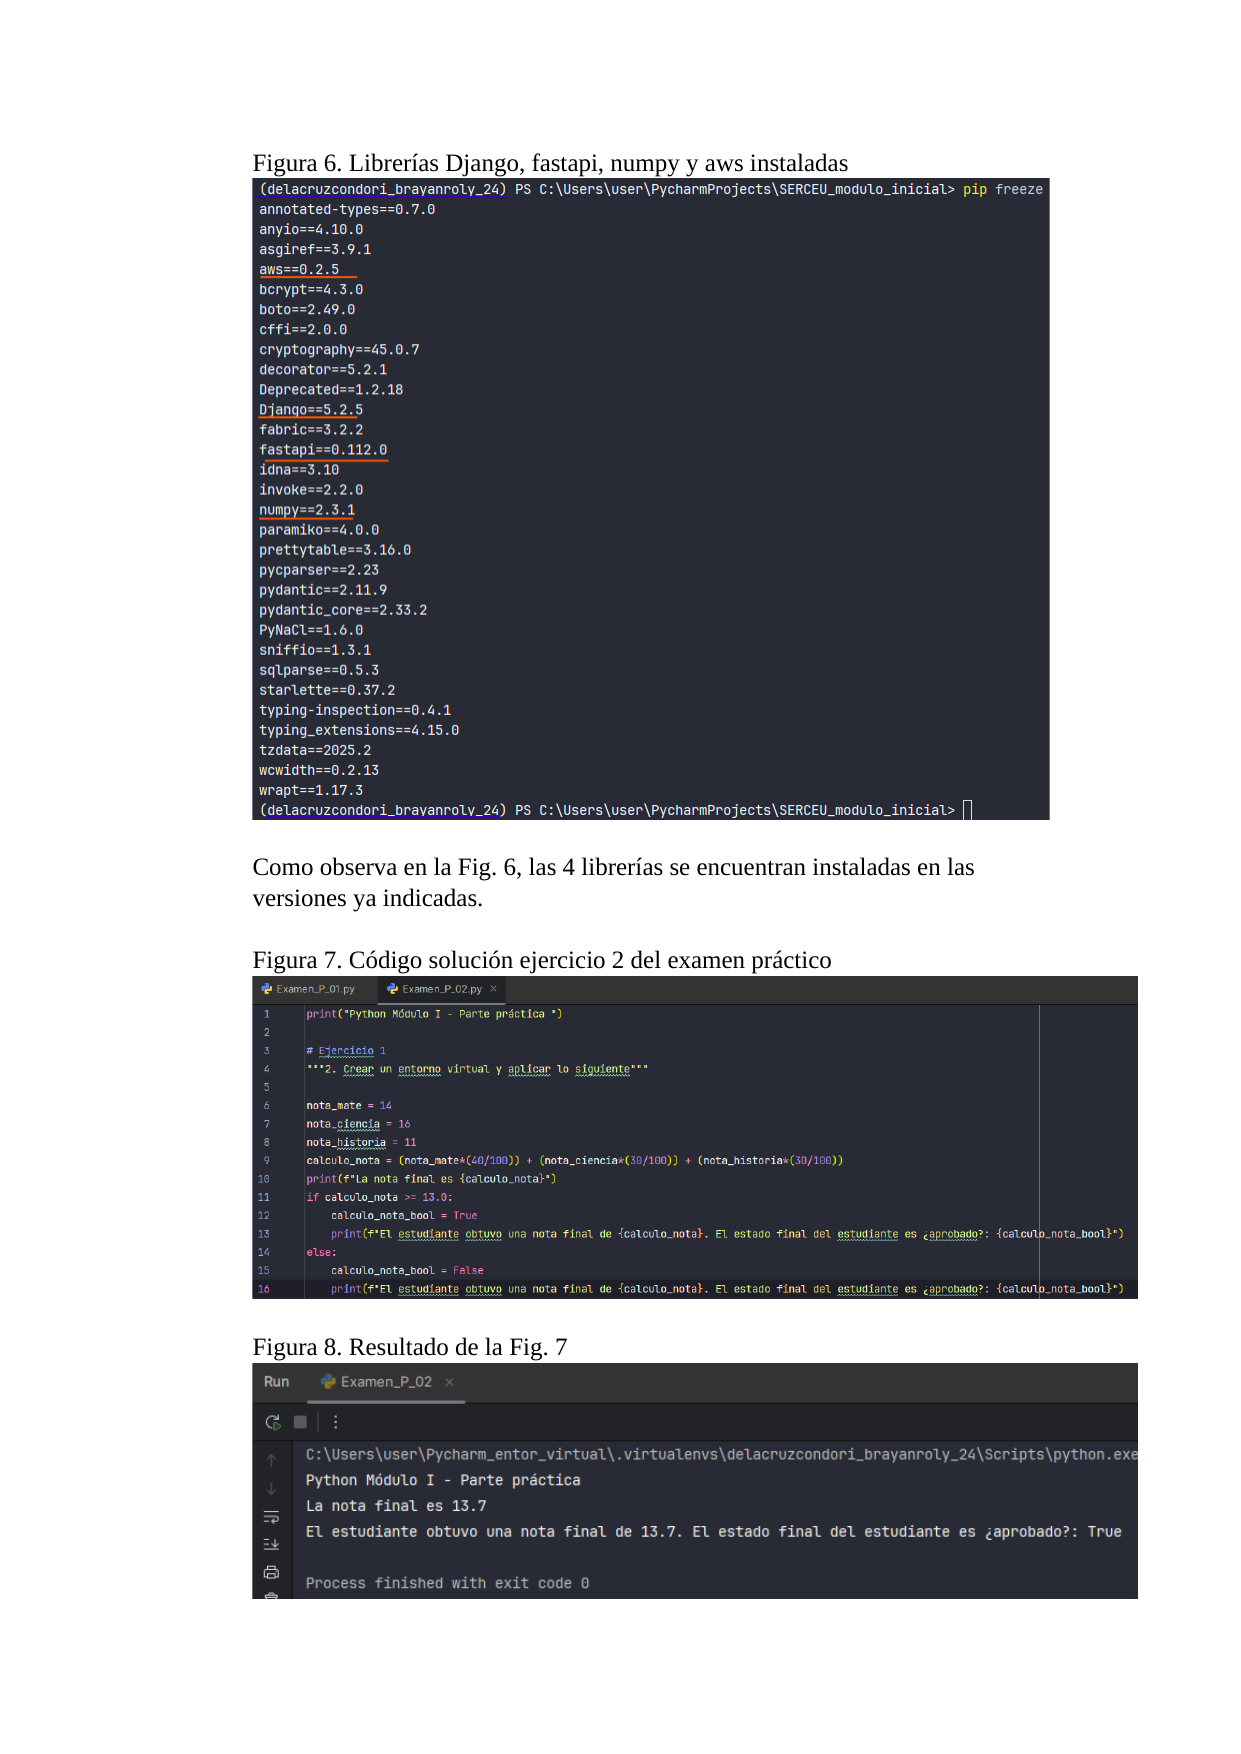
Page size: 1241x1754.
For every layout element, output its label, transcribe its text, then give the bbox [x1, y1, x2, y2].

list Figura 6. Librerías Django, fastapi, numpy y aws instaladas [252, 148, 1063, 176]
list Figura 8. Resultado de la Fig. 7 [252, 1332, 1063, 1361]
picture [252, 976, 1138, 1299]
list Figura 7. Código solución ejercicio 2 del examen práctico [252, 946, 1063, 974]
picture [252, 1363, 1138, 1599]
picture [252, 178, 1050, 820]
list Como observa en la Fig. 6, las 4 librerías se encuentran instaladas en las versiones ya indicadas. [252, 852, 1063, 912]
